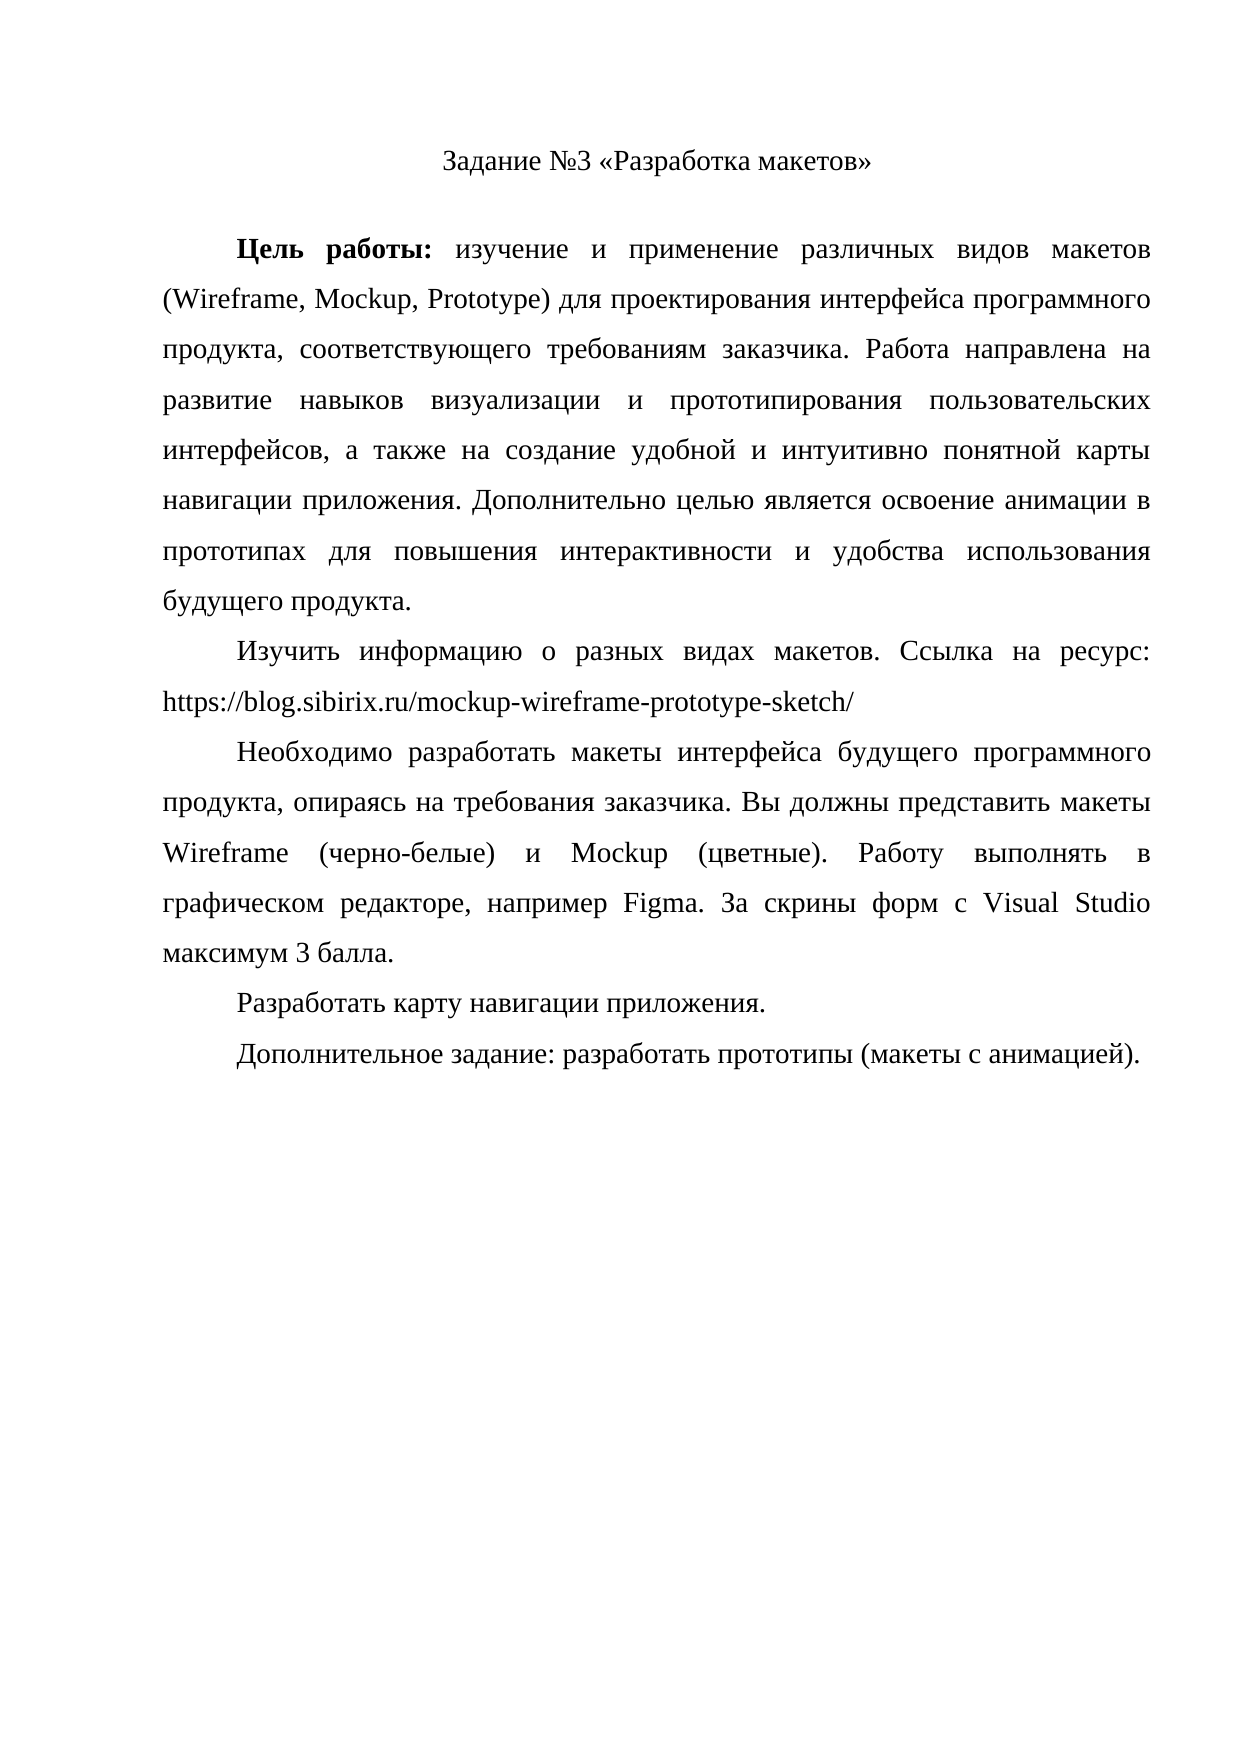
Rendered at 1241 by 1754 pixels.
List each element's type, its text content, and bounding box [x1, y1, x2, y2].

text Задание №3 «Разработка макетов» [162, 143, 1152, 177]
text Необходимо разработать макеты интерфейса будущего программного продукта, опираясь на требования заказчика. Вы должны представить макеты Wireframe (черно-белые) и Mockup (цветные). Работу выполнять в графическом редакторе, например Figma. За скрины форм с Visual Studio максимум 3 балла. [162, 734, 1152, 969]
text Разработать карту навигации приложения. [162, 986, 1152, 1019]
text Изучить информацию о разных видах макетов. Ссылка на ресурс: https://blog.sibirix.ru/mockup-wireframe-prototype-sketch/ [162, 633, 1152, 717]
text Дополнительное задание: разработать прототипы (макеты с анимацией). [162, 1036, 1152, 1069]
text Цель работы: изучение и применение различных видов макетов (Wireframe, Mockup, Prototype) для проектирования интерфейса программного продукта, соответствующего требованиям заказчика. Работа направлена на развитие навыков визуализации и прототипирования пользовательских интерфейсов, а также на создание удобной и интуитивно понятной карты навигации приложения. Дополнительно целью является освоение анимации в прототипах для повышения интерактивности и удобства использования будущего продукта. [162, 231, 1152, 617]
